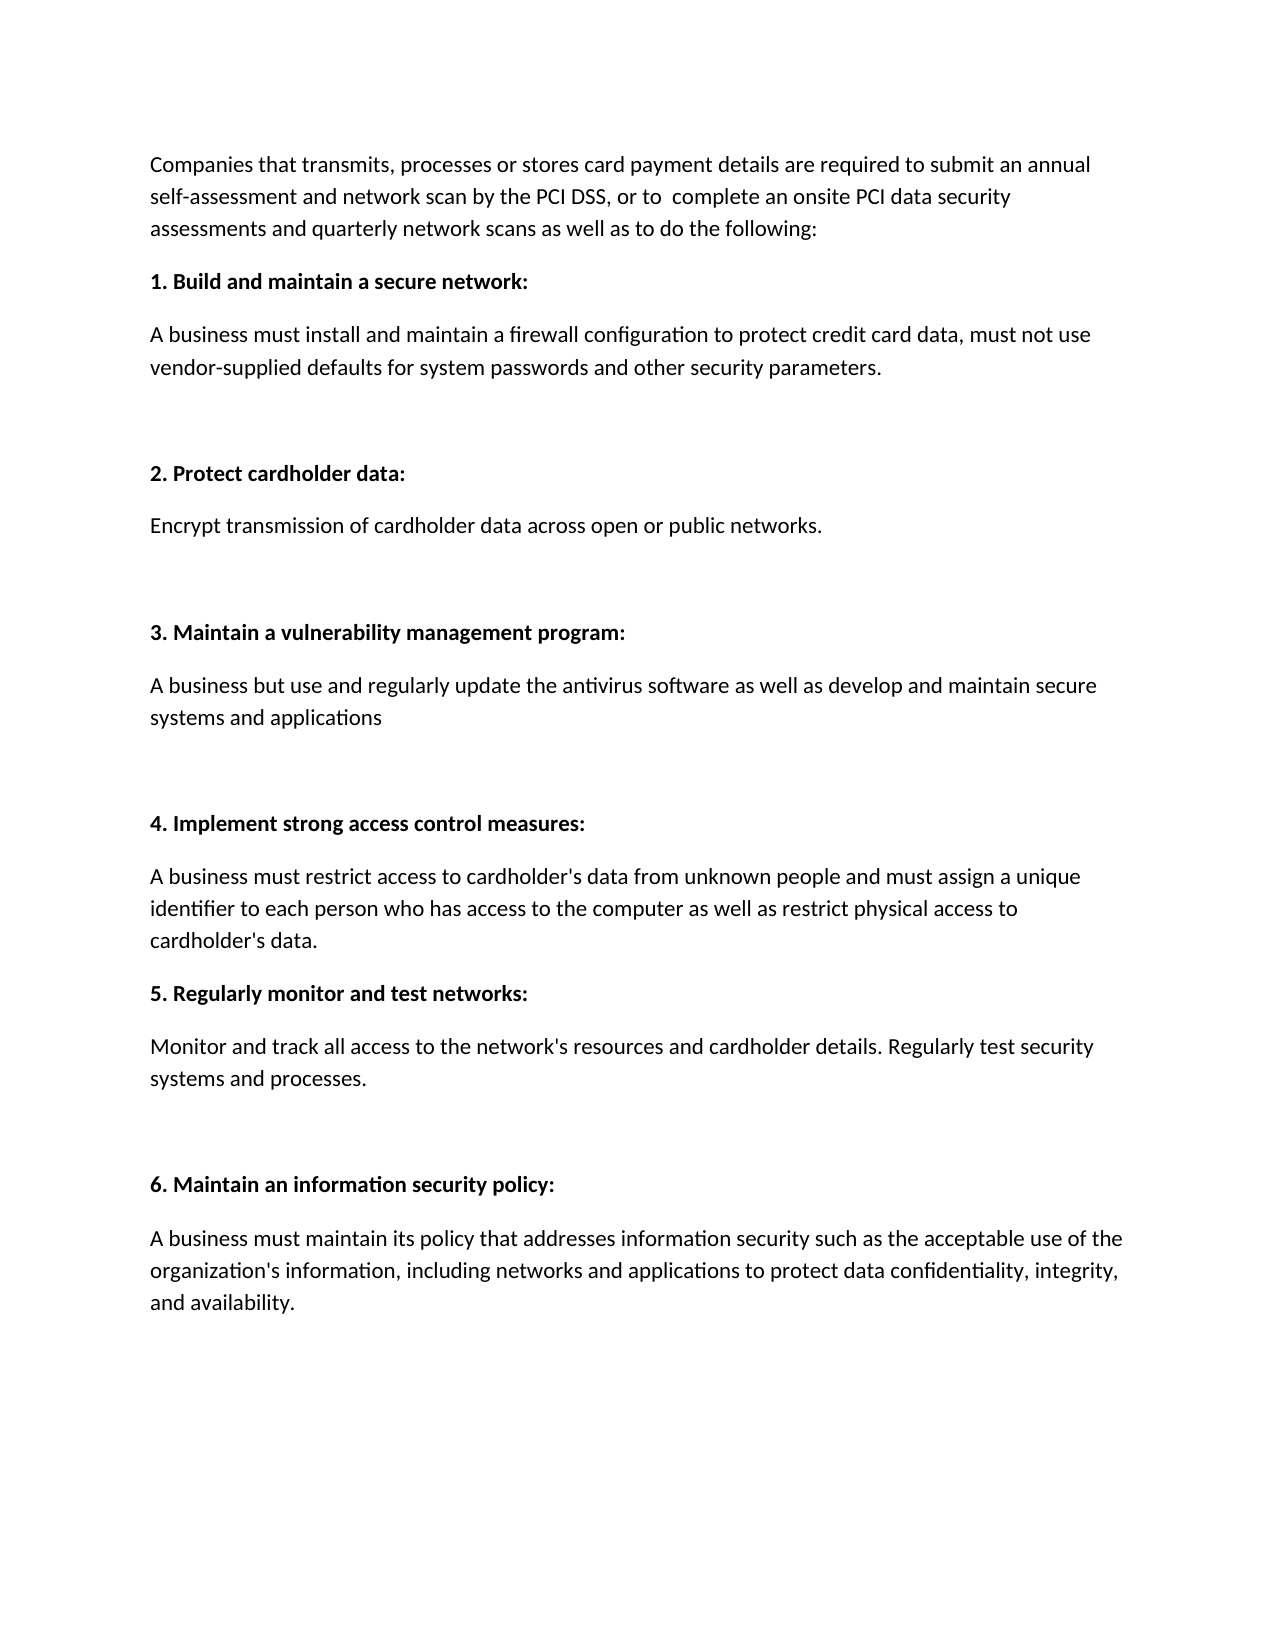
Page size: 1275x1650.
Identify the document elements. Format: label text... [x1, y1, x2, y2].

text 3. Maintain a vulnerability management program: [150, 618, 1125, 646]
text Encrypt transmission of cardholder data across open or public networks. [150, 512, 1125, 540]
text 5. Regularly monitor and test networks: [150, 979, 1125, 1007]
text A business must maintain its policy that addresses information security such as the acceptable use of the organization's information, including networks and applications to protect data confidentiality, integrity, and availability. [150, 1224, 1125, 1316]
text 1. Build and maintain a secure network: [150, 267, 1125, 295]
text A business must restrict access to cardholder's data from unknown people and must assign a unique identifier to each person who has access to the computer as well as restrict physical access to cardholder's data. [150, 862, 1125, 954]
text Monitor and track all access to the network's resources and cardholder details. Regularly test security systems and processes. [150, 1032, 1125, 1093]
text A business must install and maintain a firewall configuration to protect credit card data, must not use vendor-supplied defaults for system passwords and other security parameters. [150, 320, 1125, 381]
text 4. Implement strong access control measures: [150, 809, 1125, 837]
text A business but use and regularly update the antivirus software as well as develop and maintain secure systems and applications [150, 671, 1125, 731]
text 6. Maintain an information security policy: [150, 1171, 1125, 1199]
text 2. Protect cardholder data: [150, 459, 1125, 487]
text Companies that transmits, processes or stores card payment details are required to submit an annual self-assessment and network scan by the PCI DSS, or to complete an onsite PCI data security assessments and quarterly network scans as well as to do the following: [150, 150, 1125, 242]
